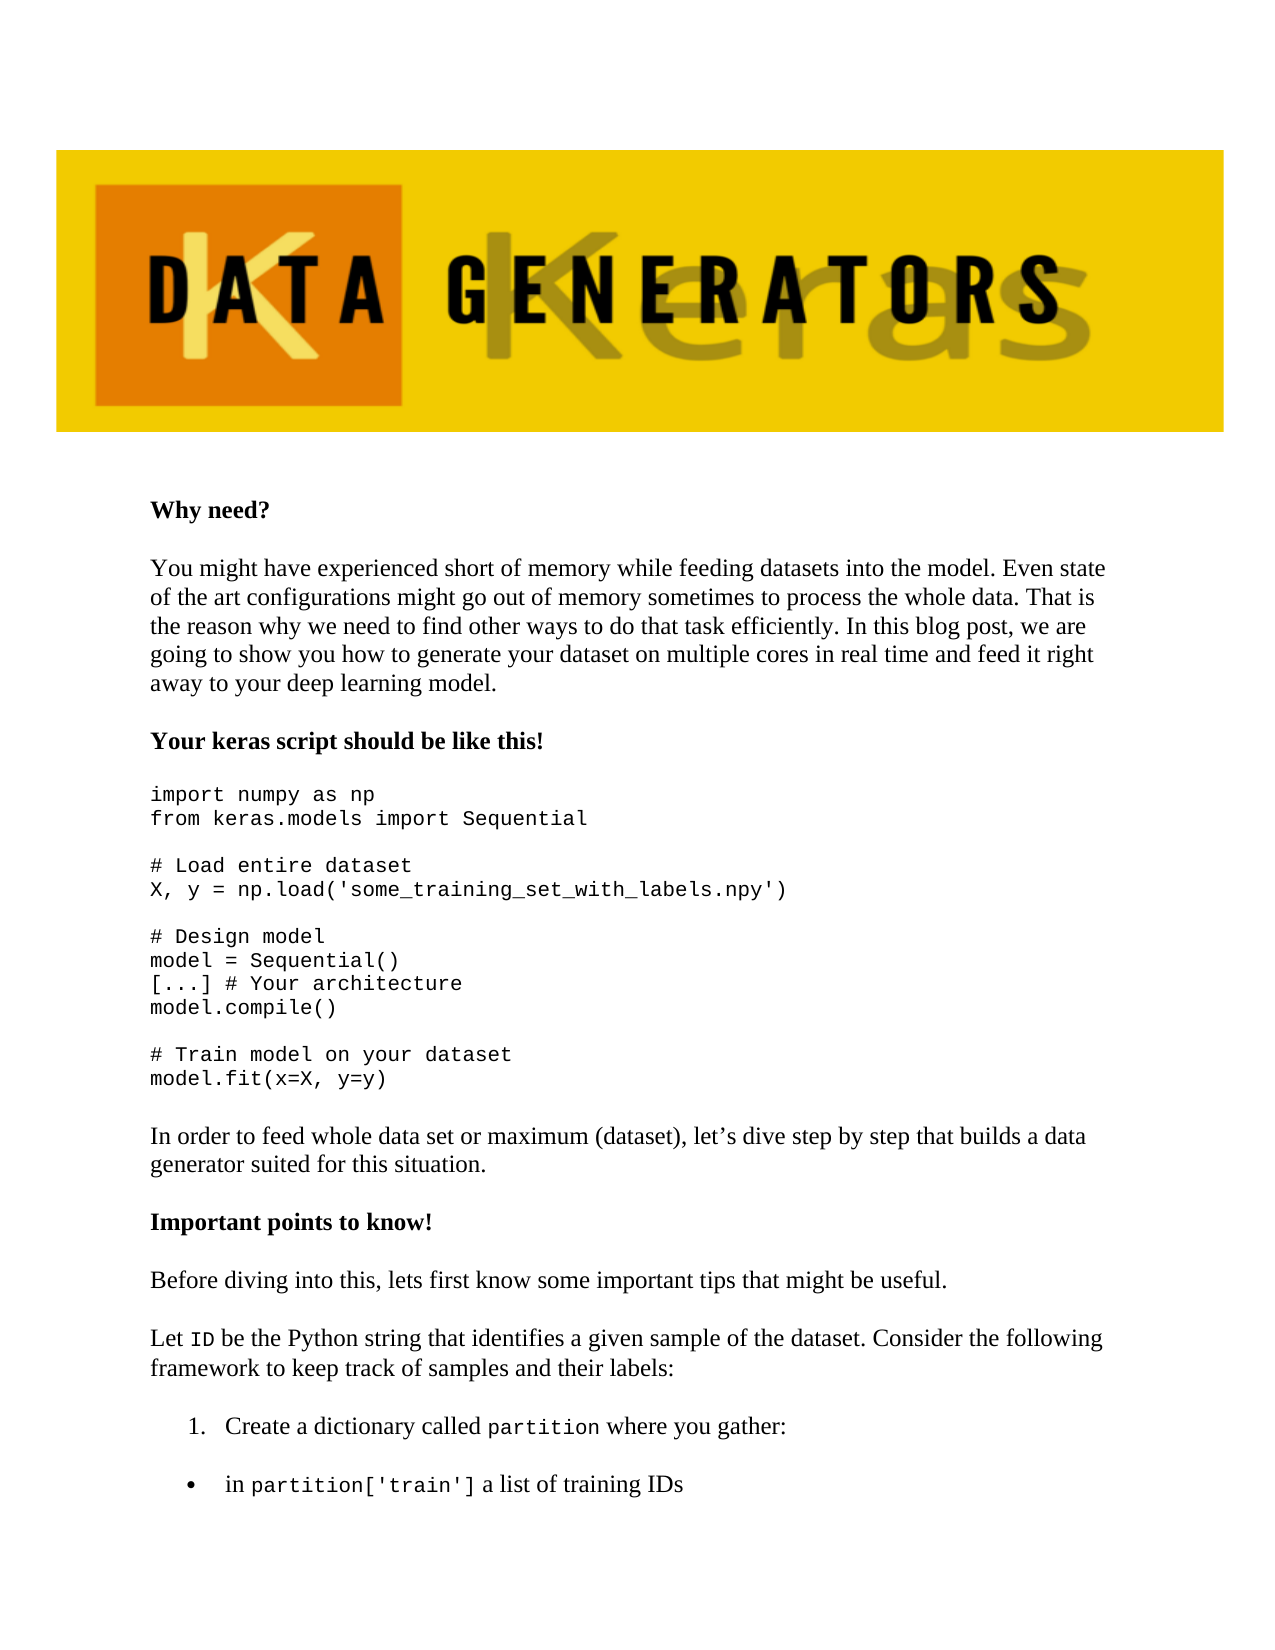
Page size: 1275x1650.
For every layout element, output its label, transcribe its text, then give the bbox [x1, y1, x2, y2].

text Important points to know! [150, 1207, 1125, 1236]
text Why need? [150, 495, 1125, 524]
text Your keras script should be like this! [150, 726, 1125, 755]
text In order to feed whole data set or maximum (dataset), let’s dive step by step that builds a data generator suited for this situation. [150, 1121, 1125, 1178]
picture [56, 150, 1225, 432]
list in partition['train'] a list of training IDs [187, 1469, 1125, 1499]
list Create a dictionary called partition where you gather: [187, 1411, 1125, 1440]
text import numpy as np from keras.models import Sequential # Load entire dataset X, y = np.load('some_training_set_with_labels.npy') # Design model model = Sequential() [...] # Your architecture model.compile() # Train model on your dataset model.fit(x=X, y=y) [150, 784, 1125, 1092]
text Before diving into this, lets first know some important tips that might be useful. [150, 1265, 1125, 1294]
text You might have experienced short of memory while feeding datasets into the model. Even state of the art configurations might go out of memory sometimes to process the whole data. That is the reason why we need to find other ways to do that task efficiently. In this blog post, we are going to show you how to generate your dataset on multiple cores in real time and feed it right away to your deep learning model. [150, 553, 1125, 697]
text Let ID be the Python string that identifies a given sample of the dataset. Consider the following framework to keep track of samples and their labels: [150, 1323, 1125, 1382]
